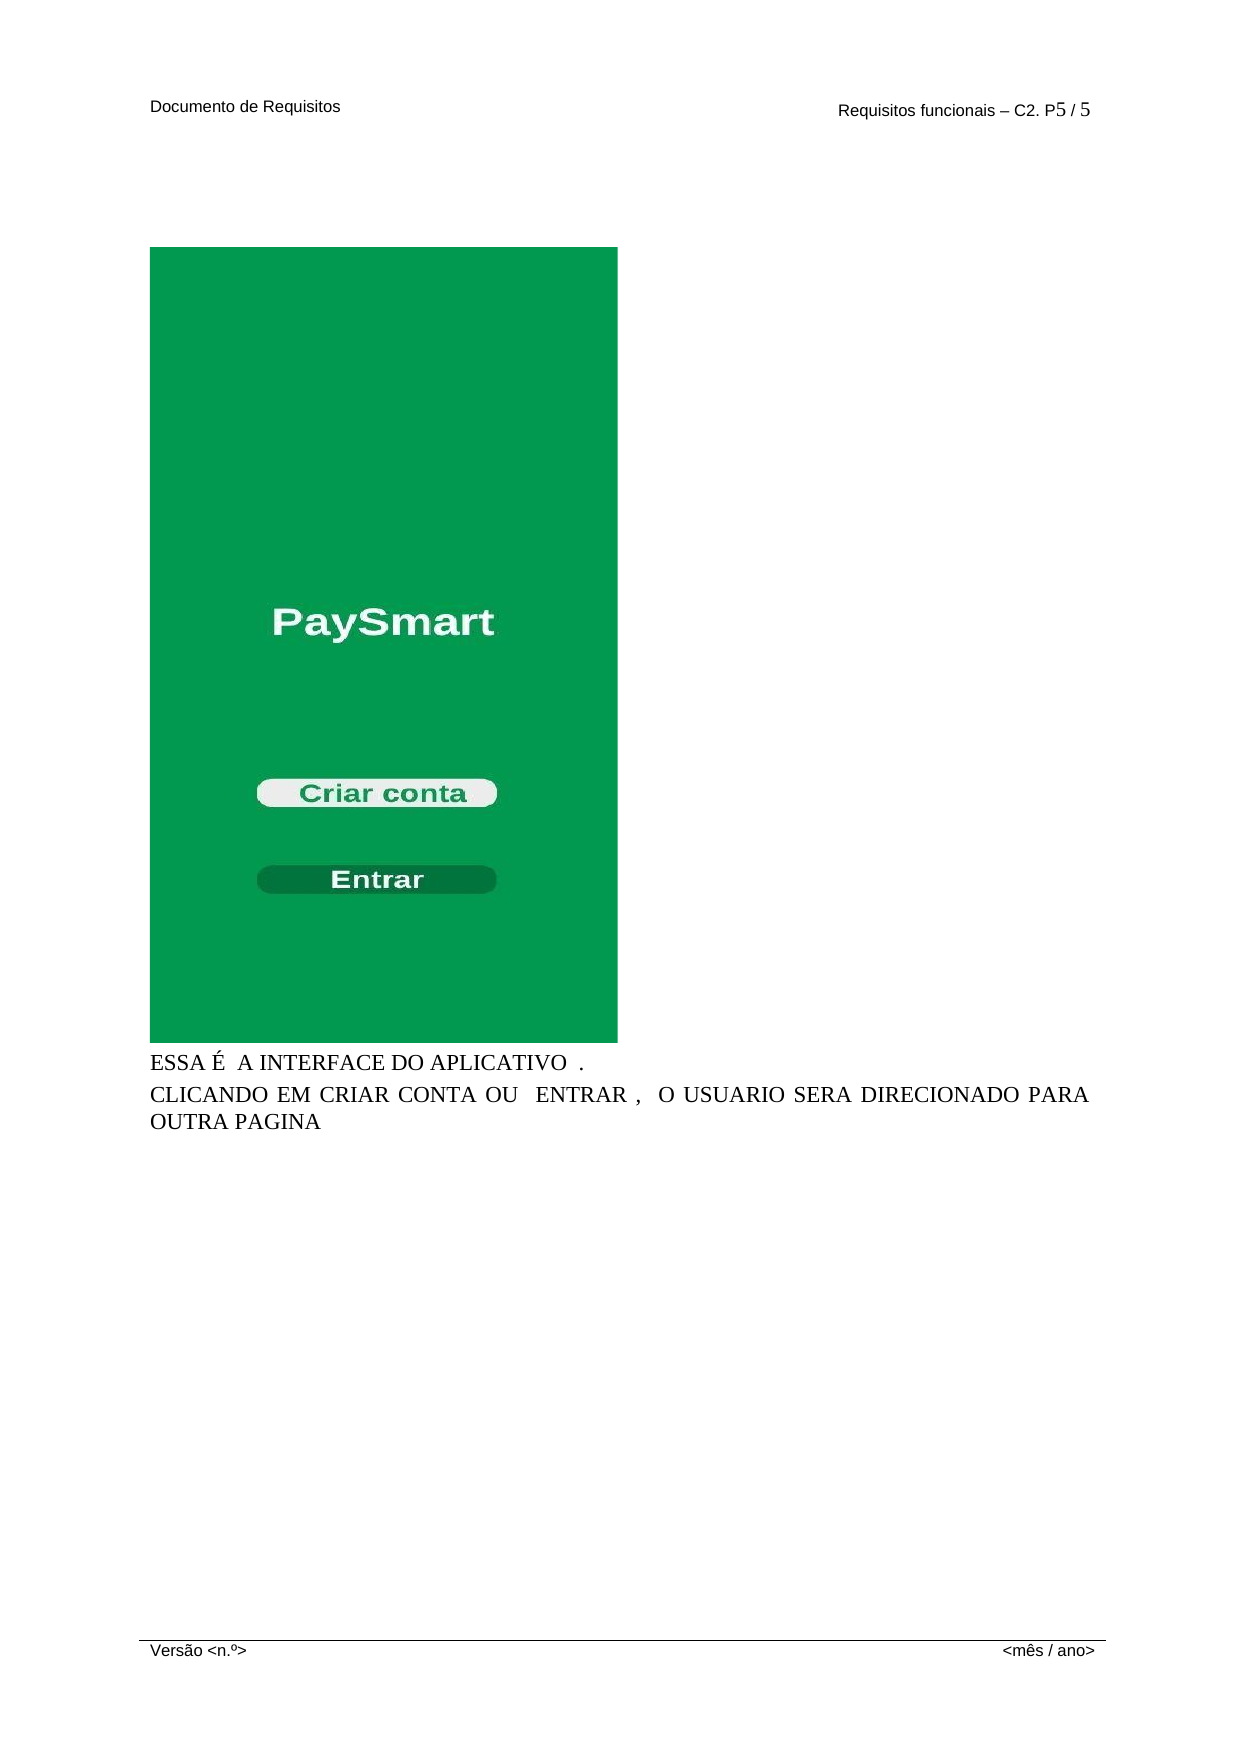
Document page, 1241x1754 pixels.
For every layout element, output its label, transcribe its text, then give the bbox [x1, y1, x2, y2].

picture [149, 247, 618, 1043]
text CLICANDO EM CRIAR CONTA OU ENTRAR , O USUARIO SERA DIRECIONADO PARA OUTRA PAGINA [150, 1082, 1090, 1134]
text ESSA É A INTERFACE DO APLICATIVO . [150, 1049, 1090, 1075]
